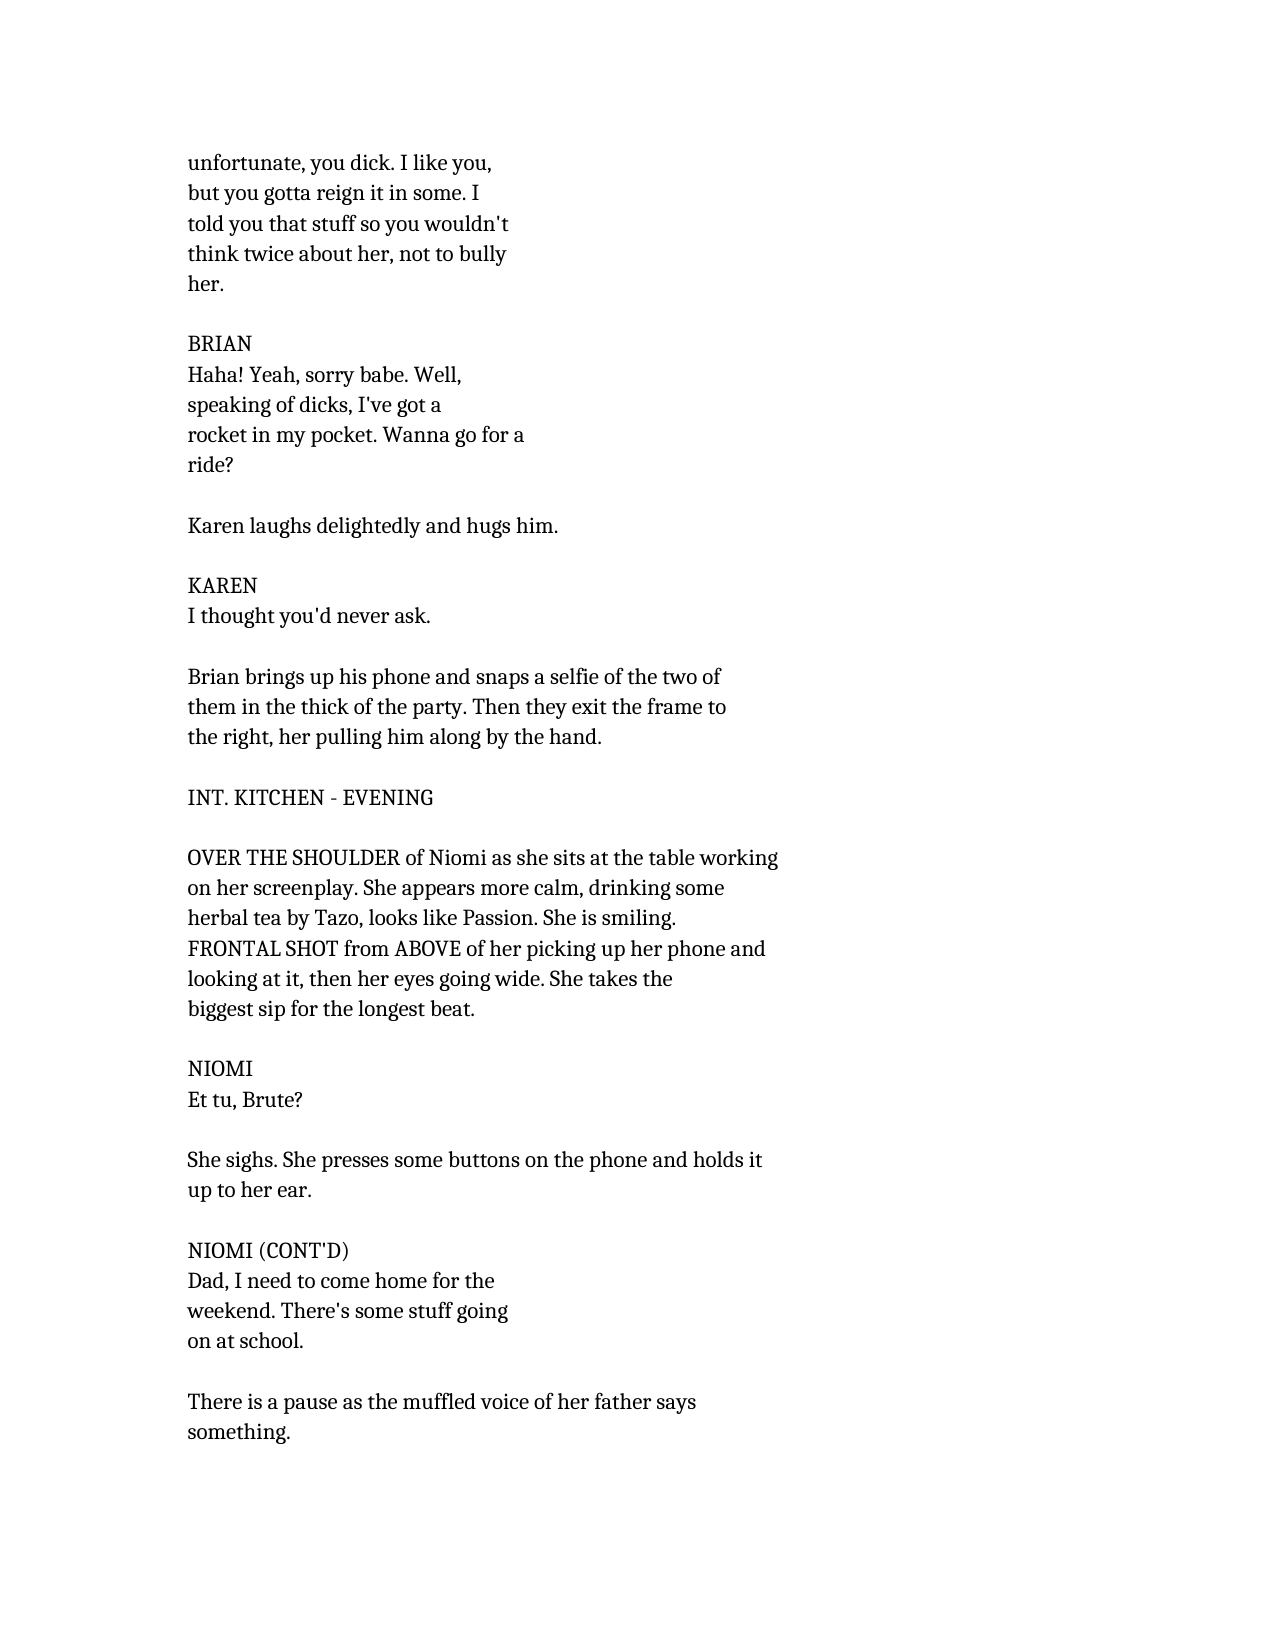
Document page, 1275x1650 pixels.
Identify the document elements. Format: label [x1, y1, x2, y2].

text [187, 150, 1087, 1475]
